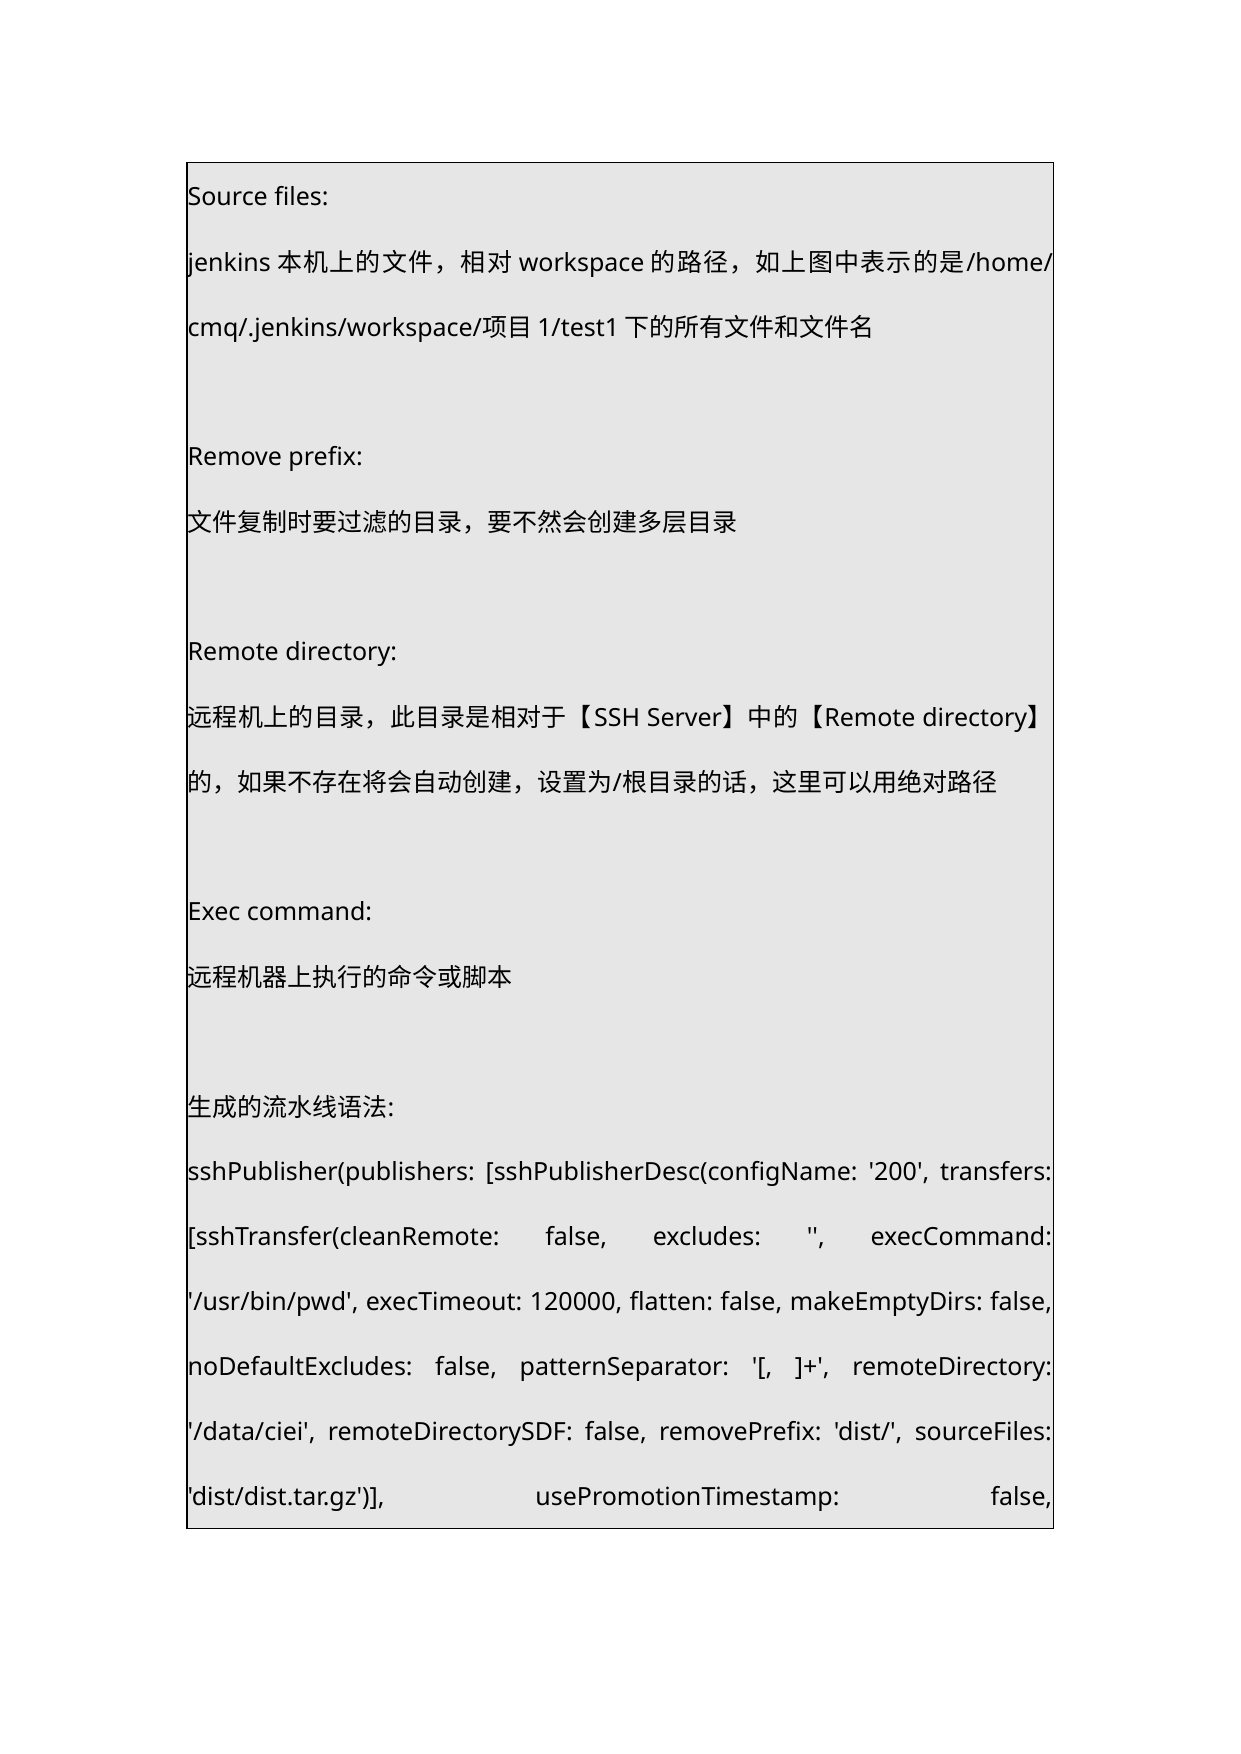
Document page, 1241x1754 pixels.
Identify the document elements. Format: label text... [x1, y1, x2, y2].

text Remote directory: [188, 618, 1053, 683]
text jenkins本机上的文件，相对workspace的路径，如上图中表示的是/home/cmq/.jenkins/workspace/项目1/test1下的所有文件和文件名 [188, 228, 1053, 358]
text Exec command: [188, 878, 1053, 943]
text 生成的流水线语法: [188, 1073, 1053, 1137]
text 远程机器上执行的命令或脚本 [188, 943, 1053, 1008]
text Source files: [188, 163, 1053, 228]
text 文件复制时要过滤的目录，要不然会创建多层目录 [188, 488, 1053, 553]
text Remove prefix: [188, 423, 1053, 488]
text 远程机上的目录，此目录是相对于【SSH Server】中的【Remote directory】的，如果不存在将会自动创建，设置为/根目录的话，这里可以用绝对路径 [188, 683, 1053, 813]
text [188, 1137, 1053, 1528]
